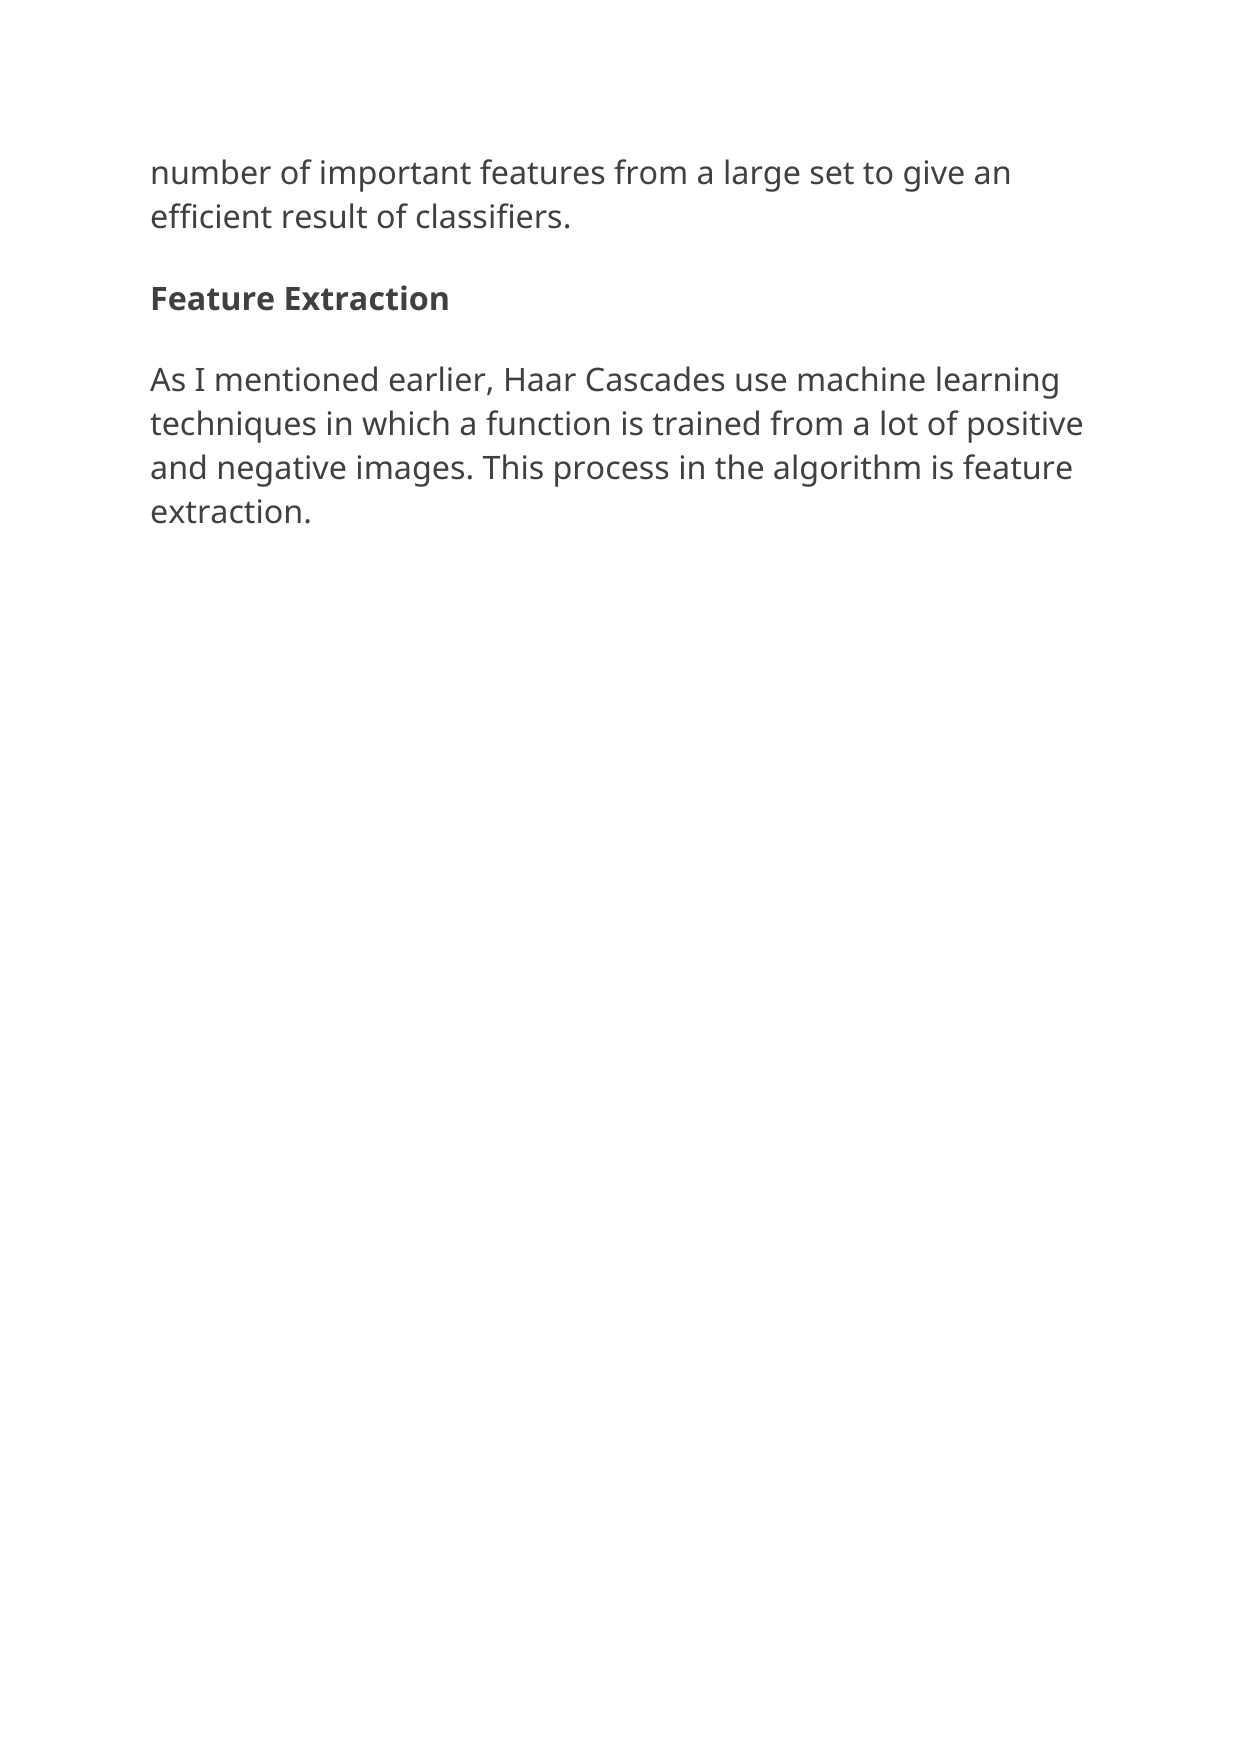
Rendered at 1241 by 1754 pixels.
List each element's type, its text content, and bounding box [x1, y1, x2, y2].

text Feature Extraction [150, 275, 1090, 319]
text As I mentioned earlier, Haar Cascades use machine learning techniques in which a function is trained from a lot of positive and negative images. This process in the algorithm is feature extraction. [150, 357, 1090, 533]
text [150, 150, 1090, 238]
